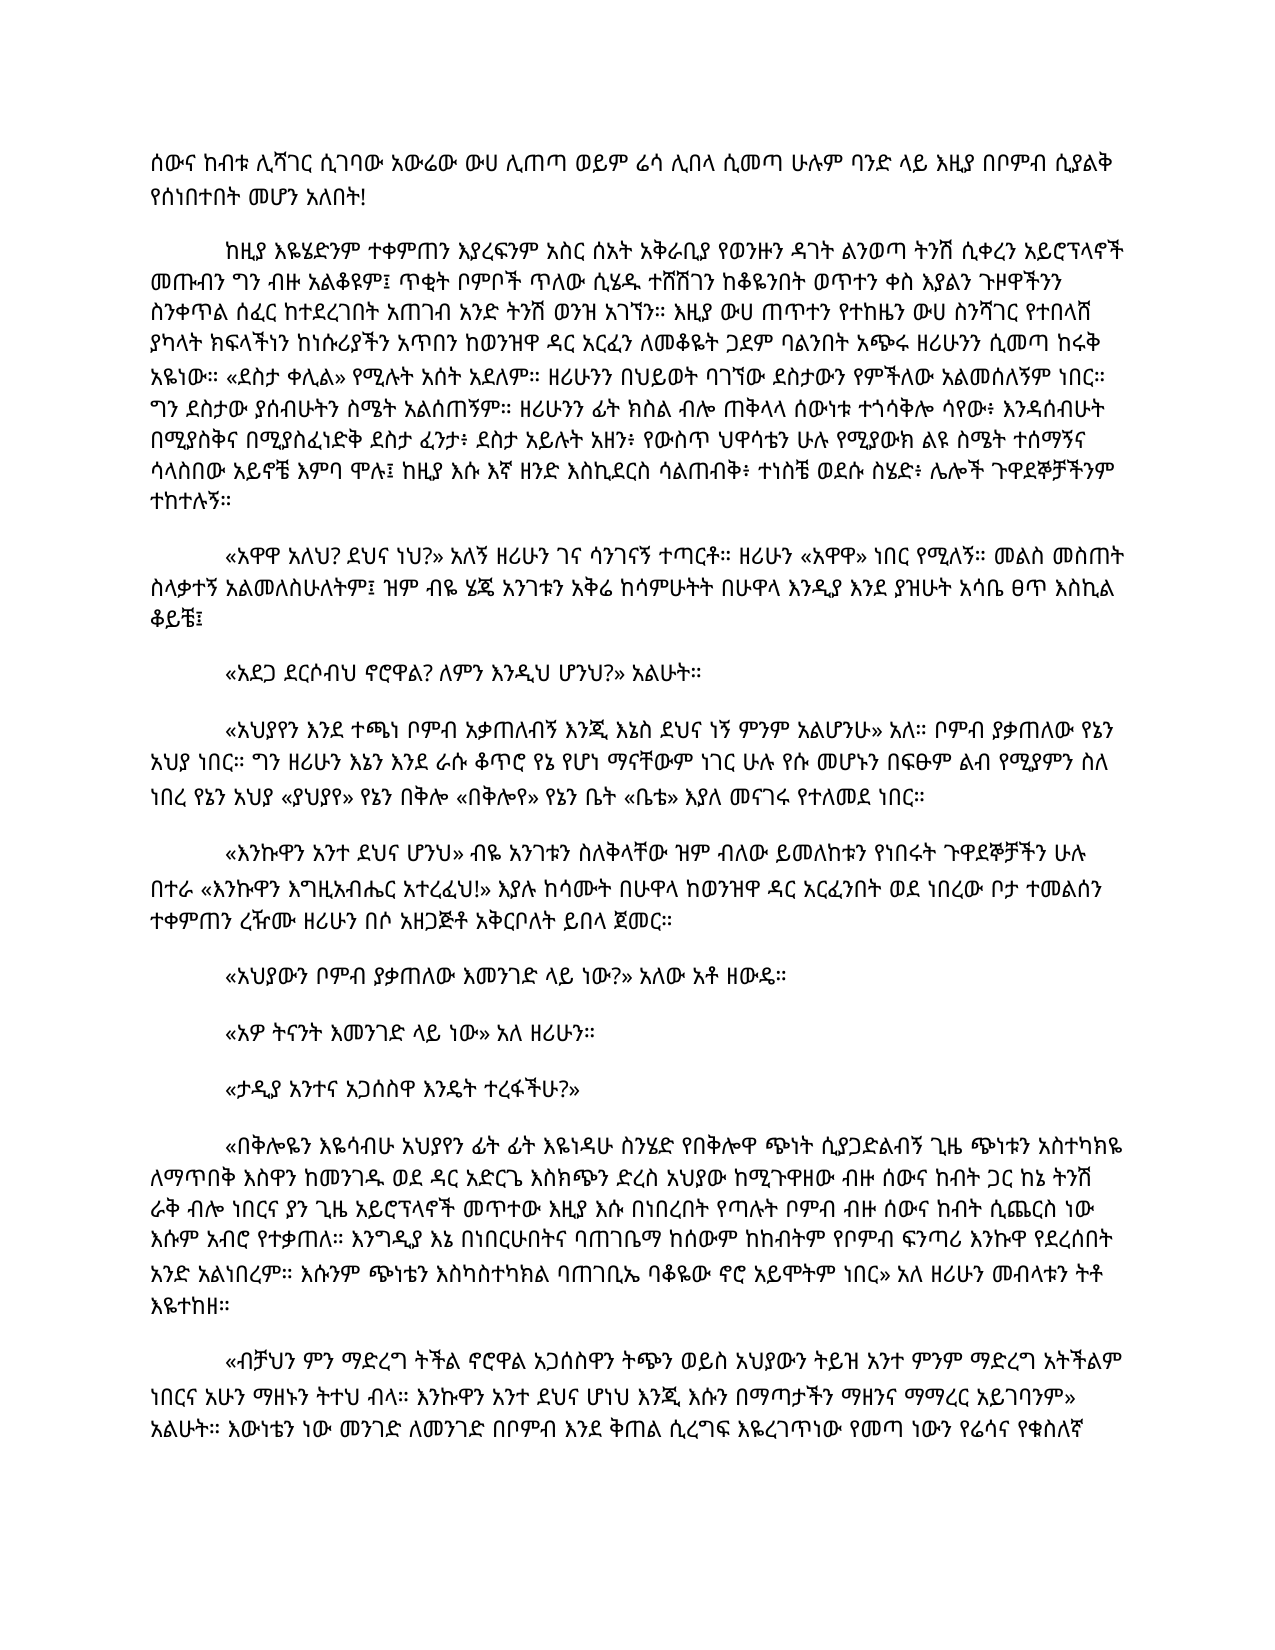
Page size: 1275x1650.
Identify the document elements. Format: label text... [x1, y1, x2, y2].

text «በቅሎዬን እዬሳብሁ አህያየን ፊት ፊት እዬነዳሁ ስንሄድ የበቅሎዋ ጭነት ሲያጋድልብኝ ጊዜ ጭነቱን አስተካክዬ ለማጥበቅ እስዋን ከመንገዱ ወደ ዳር አድርጌ እስክጭን ድረስ አህያው ከሚጉዋዘው ብዙ ሰውና ከብት ጋር ከኔ ትንሽ ራቅ ብሎ ነበርና ያን ጊዜ አይሮፕላኖች መጥተው እዚያ እሱ በነበረበት የጣሉት ቦምብ ብዙ ሰውና ከብት ሲጨርስ ነው እሱም አብሮ የተቃጠለ። እንግዲያ እኔ በነበርሁበትና ባጠገቤማ ከሰውም ከከብትም የቦምብ ፍንጣሪ እንኩዋ የደረሰበት አንድ አልነበረም። እሱንም ጭነቴን እስካስተካክል ባጠገቢኤ ባቆዬው ኖሮ አይሞትም ነበር» አለ ዘሪሁን መብላቱን ትቶ እዬተከዘ። [150, 1130, 1125, 1320]
text ከዚያ እዬሄድንም ተቀምጠን እያረፍንም አስር ሰአት አቅራቢያ የወንዙን ዳገት ልንወጣ ትንሽ ሲቀረን አይሮፕላኖች መጡብን ግን ብዙ አልቆዩም፤ ጥቂት ቦምቦች ጥለው ሲሄዱ ተሸሽገን ከቆዬንበት ወጥተን ቀስ እያልን ጉዞዋችንን ስንቀጥል ሰፈር ከተደረገበት አጠገብ አንድ ትንሽ ወንዝ አገኘን። እዚያ ውሀ ጠጥተን የተከዜን ውሀ ስንሻገር የተበላሸ ያካላት ክፍላችነን ከነሱሪያችን አጥበን ከወንዝዋ ዳር አርፈን ለመቆዬት ጋደም ባልንበት አጭሩ ዘሪሁንን ሲመጣ ከሩቅ አዬነው። «ደስታ ቀሊል» የሚሉት አሰት አደለም። ዘሪሁንን በህይወት ባገኘው ደስታውን የምችለው አልመሰለኝም ነበር። ግን ደስታው ያሰብሁትን ስሜት አልሰጠኝም። ዘሪሁንን ፊት ክስል ብሎ ጠቅላላ ሰውነቱ ተጎሳቅሎ ሳየው፥ እንዳሰብሁት በሚያስቅና በሚያስፈነድቅ ደስታ ፈንታ፥ ደስታ አይሉት አዘን፥ የውስጥ ህዋሳቴን ሁሉ የሚያውክ ልዩ ስሜት ተሰማኝና ሳላስበው አይኖቼ እምባ ሞሉ፤ ከዚያ እሱ እኛ ዘንድ እስኪደርስ ሳልጠብቅ፥ ተነስቼ ወደሱ ስሄድ፥ ሌሎች ጉዋደኞቻችንም ተከተሉኝ። [150, 238, 1125, 515]
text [150, 150, 1125, 213]
text «አዋዋ አለህ? ደህና ነህ?» አለኝ ዘሪሁን ገና ሳንገናኝ ተጣርቶ። ዘሪሁን «አዋዋ» ነበር የሚለኝ። መልስ መስጠት ስላቃተኝ አልመለስሁለትም፤ ዝም ብዬ ሄጄ አንገቱን አቅሬ ከሳምሁትት በሁዋላ እንዲያ እንደ ያዝሁት አሳቤ ፀጥ እስኪል ቆይቼ፤ [150, 540, 1125, 632]
text «አህያየን እንደ ተጫነ ቦምብ አቃጠለብኝ እንጂ እኔስ ደህና ነኝ ምንም አልሆንሁ» አለ። ቦምብ ያቃጠለው የኔን አህያ ነበር። ግን ዘሪሁን እኔን እንደ ራሱ ቆጥሮ የኔ የሆነ ማናቸውም ነገር ሁሉ የሱ መሆኑን በፍፁም ልብ የሚያምን ስለ ነበረ የኔን አህያ «ያህያየ» የኔን በቅሎ «በቅሎየ» የኔን ቤት «ቤቴ» እያለ መናገሩ የተለመደ ነበር። [150, 714, 1125, 812]
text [150, 1345, 1125, 1442]
text «እንኩዋን አንተ ደህና ሆንህ» ብዬ አንገቱን ስለቅላቸው ዝም ብለው ይመለከቱን የነበሩት ጉዋደኞቻችን ሁሉ በተራ «እንኩዋን እግዚአብሔር አተረፈህ!» እያሉ ከሳሙት በሁዋላ ከወንዝዋ ዳር አርፈንበት ወደ ነበረው ቦታ ተመልሰን ተቀምጠን ረዥሙ ዘሪሁን በሶ አዘጋጅቶ አቅርቦለት ይበላ ጀመር። [150, 837, 1125, 935]
text «ታዲያ አንተና አጋሰስዋ እንዴት ተረፋችሁ?» [150, 1073, 1125, 1105]
text «አደጋ ደርሶብህ ኖሮዋል? ለምን እንዲህ ሆንህ?» አልሁት። [150, 657, 1125, 688]
text «አዎ ትናንት እመንገድ ላይ ነው» አለ ዘሪሁን። [150, 1017, 1125, 1048]
text «አህያውን ቦምብ ያቃጠለው እመንገድ ላይ ነው?» አለው አቶ ዘውዴ። [150, 960, 1125, 991]
